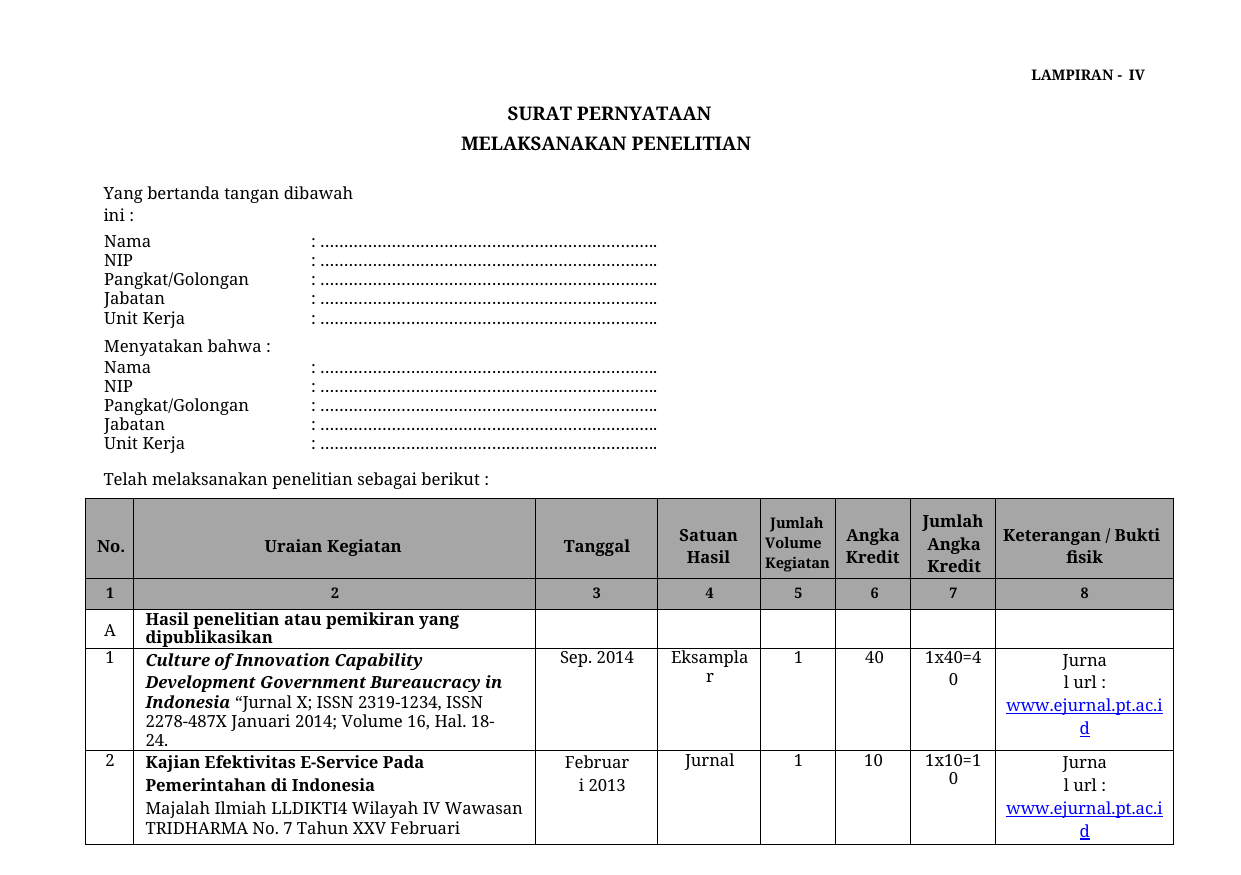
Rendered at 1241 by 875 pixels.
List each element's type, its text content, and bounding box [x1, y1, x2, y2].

subtitle SURAT PERNYATAAN MELAKSANAKAN PENELITIAN [461, 101, 771, 156]
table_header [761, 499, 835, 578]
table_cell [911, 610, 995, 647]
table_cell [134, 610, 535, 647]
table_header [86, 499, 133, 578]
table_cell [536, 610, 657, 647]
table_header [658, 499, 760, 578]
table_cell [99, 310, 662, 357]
text Telah melaksanakan penelitian sebagai berikut : [103, 468, 1184, 490]
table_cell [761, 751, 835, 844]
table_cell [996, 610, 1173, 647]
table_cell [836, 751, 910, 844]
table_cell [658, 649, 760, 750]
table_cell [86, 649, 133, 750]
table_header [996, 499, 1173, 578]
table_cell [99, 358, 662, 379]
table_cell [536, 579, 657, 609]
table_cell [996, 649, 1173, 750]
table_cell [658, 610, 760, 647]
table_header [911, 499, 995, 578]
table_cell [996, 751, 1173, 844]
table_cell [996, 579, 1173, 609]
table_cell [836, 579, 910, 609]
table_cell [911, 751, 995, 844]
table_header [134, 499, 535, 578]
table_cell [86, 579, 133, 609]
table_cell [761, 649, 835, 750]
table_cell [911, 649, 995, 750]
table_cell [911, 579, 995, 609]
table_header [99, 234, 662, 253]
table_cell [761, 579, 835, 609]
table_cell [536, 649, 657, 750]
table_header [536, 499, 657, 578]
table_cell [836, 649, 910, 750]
text Yang bertanda tangan dibawah ini : [103, 181, 368, 227]
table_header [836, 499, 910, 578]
text LAMPIRAN - IV [1031, 64, 1184, 84]
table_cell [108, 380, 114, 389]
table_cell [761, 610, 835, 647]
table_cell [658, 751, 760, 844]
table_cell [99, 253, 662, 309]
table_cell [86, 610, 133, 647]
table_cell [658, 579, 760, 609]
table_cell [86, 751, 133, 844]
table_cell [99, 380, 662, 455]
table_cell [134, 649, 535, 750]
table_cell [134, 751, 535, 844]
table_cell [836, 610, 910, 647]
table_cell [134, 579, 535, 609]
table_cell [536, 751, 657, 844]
